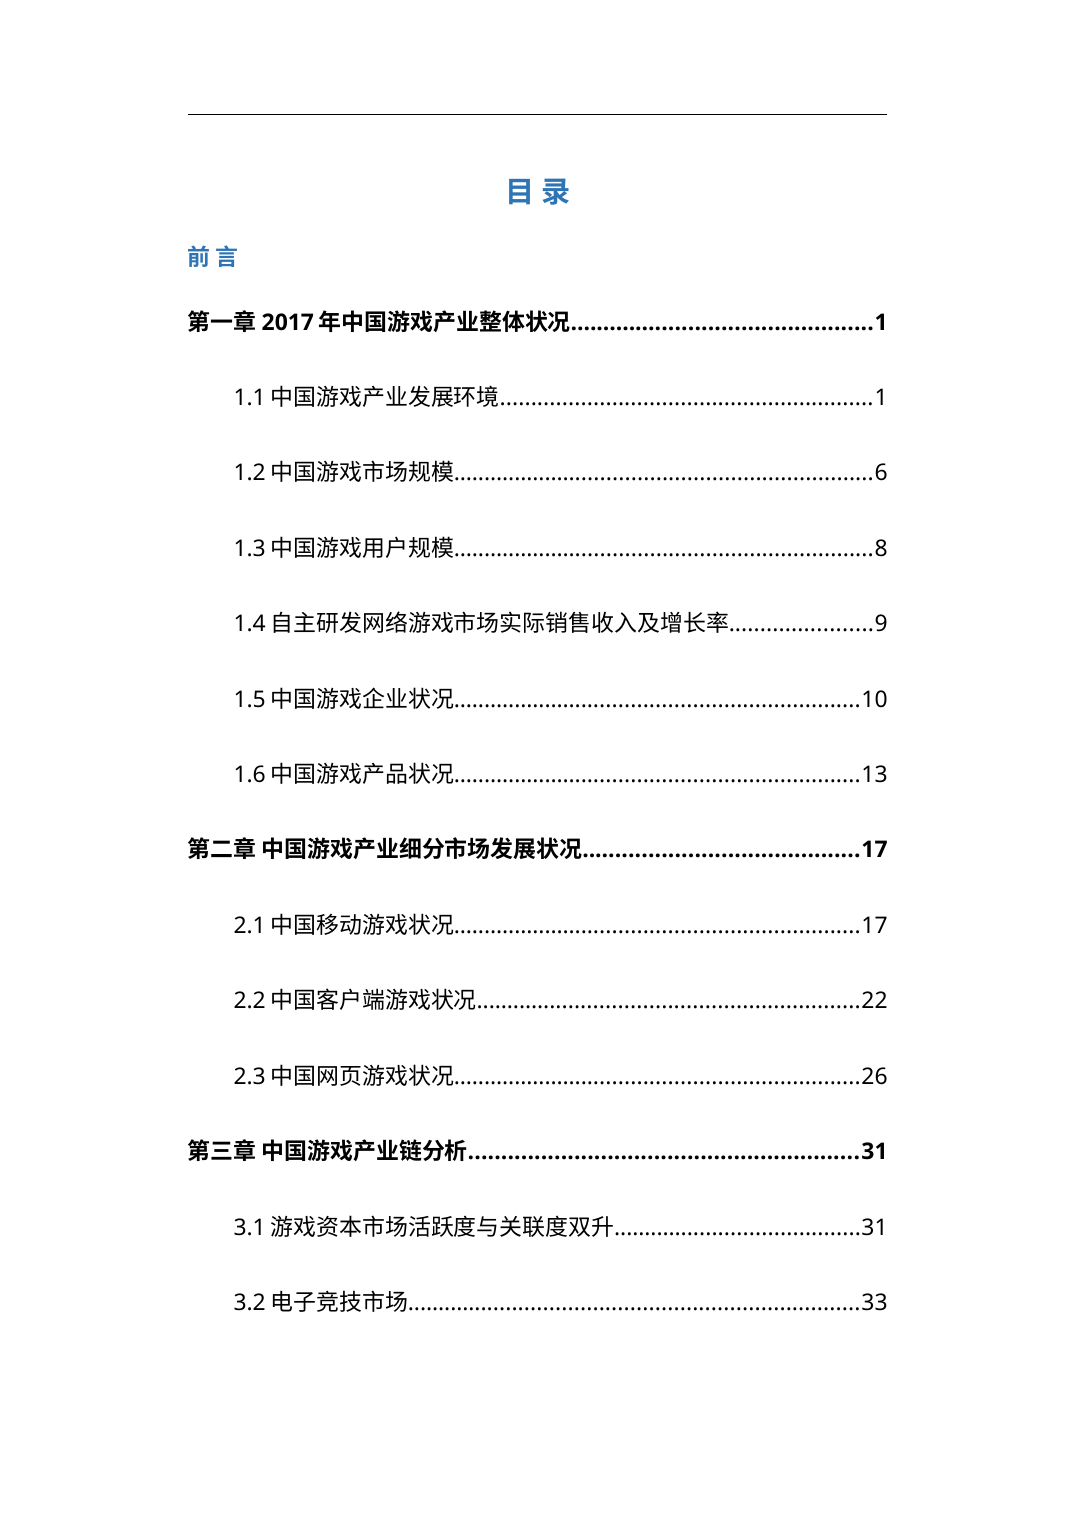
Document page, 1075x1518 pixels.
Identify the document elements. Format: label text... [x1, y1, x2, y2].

text 3.1游戏资本市场活跃度与关联度双升 31 [187, 1193, 887, 1258]
text 3.2电子竞技市场 33 [187, 1268, 887, 1333]
text 1.3中国游戏用户规模 8 [187, 514, 887, 579]
text 1.4自主研发网络游戏市场实际销售收入及增长率 9 [187, 589, 887, 654]
text 2.3中国网页游戏状况 26 [187, 1042, 887, 1107]
text 第二章 中国游戏产业细分市场发展状况 17 [187, 816, 887, 881]
text 目 录 [187, 158, 887, 223]
text 第三章 中国游戏产业链分析 31 [187, 1117, 887, 1182]
text 1.5中国游戏企业状况 10 [187, 665, 887, 730]
text 2.2中国客户端游戏状况 22 [187, 966, 887, 1031]
text 1.6中国游戏产品状况 13 [187, 740, 887, 805]
text 前 言 [187, 223, 887, 288]
text 1.1中国游戏产业发展环境 1 [187, 363, 887, 428]
text 1.2中国游戏市场规模 6 [187, 438, 887, 503]
text 第一章 2017年中国游戏产业整体状况 1 [187, 288, 887, 353]
text 2.1中国移动游戏状况 17 [187, 891, 887, 956]
